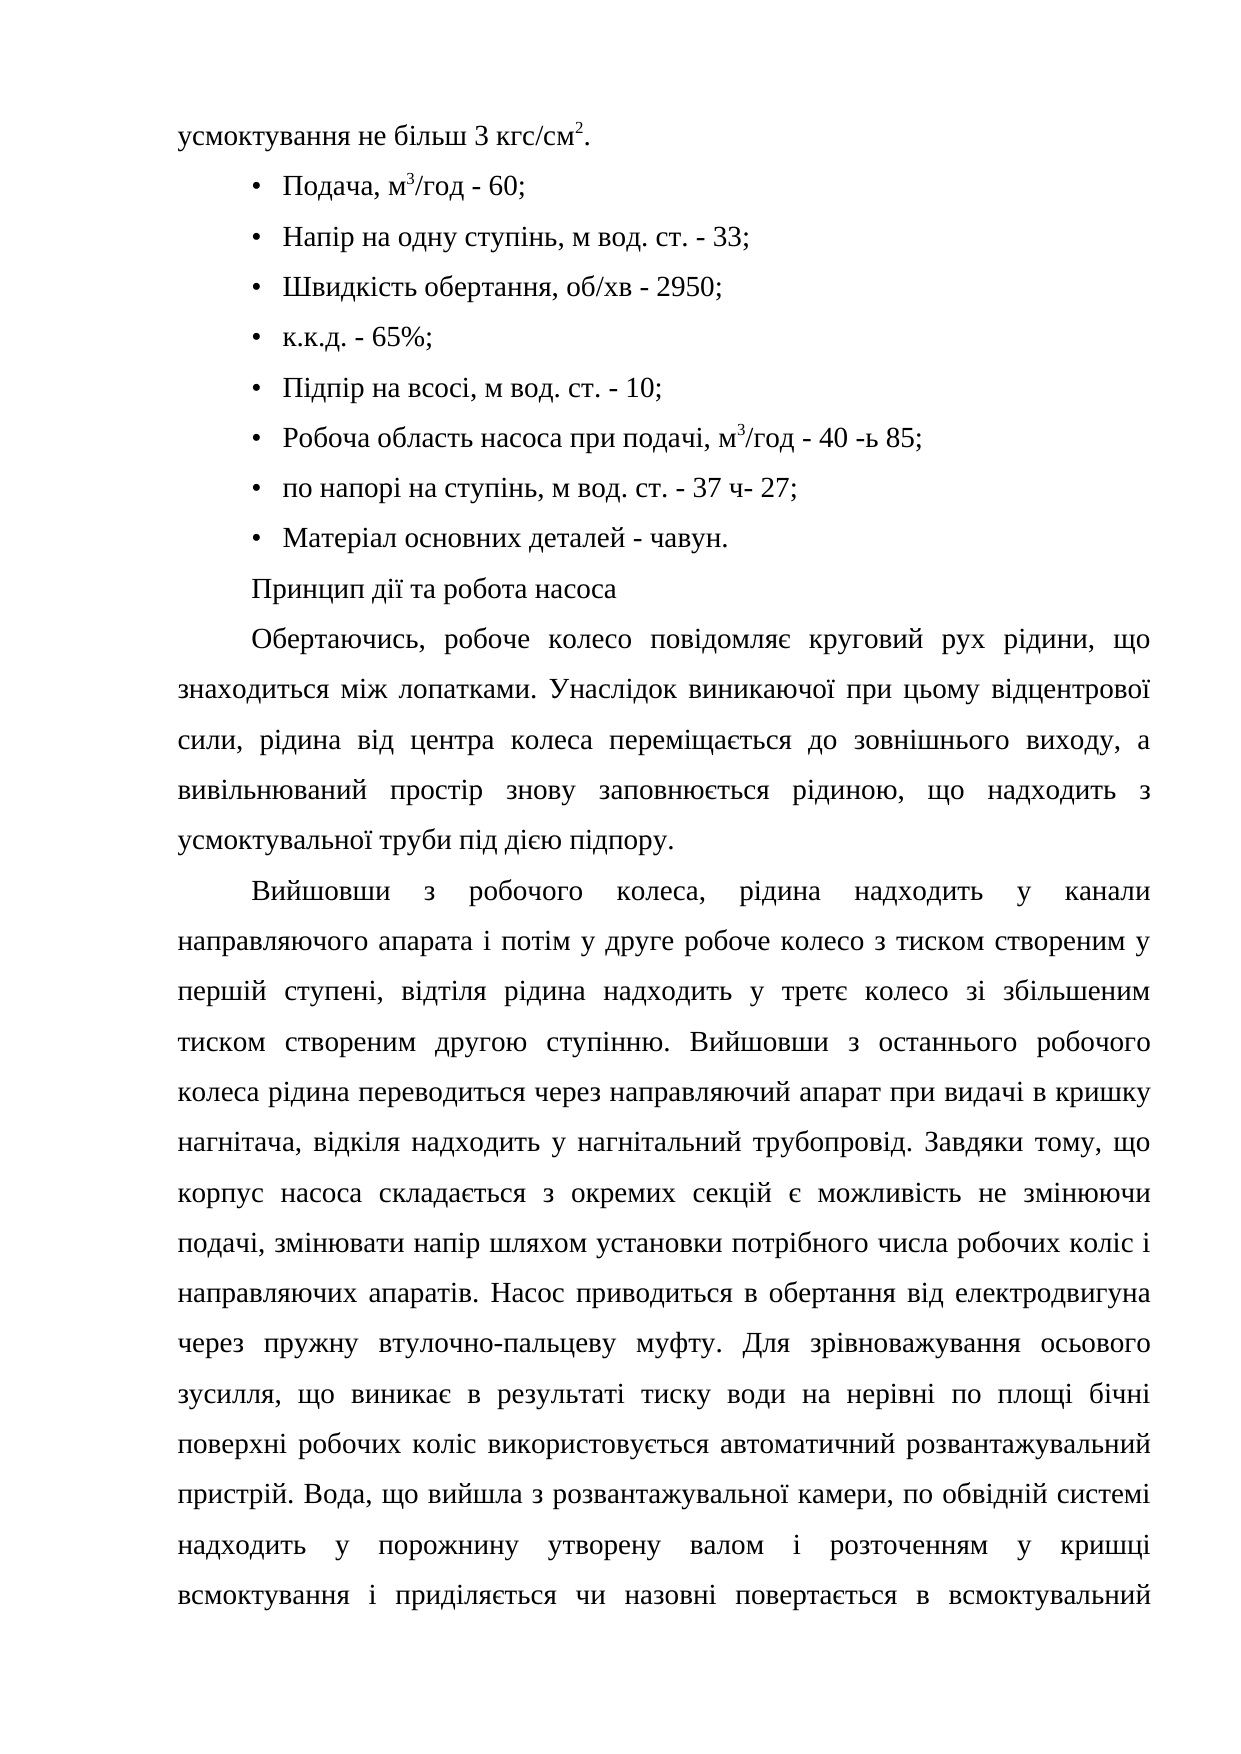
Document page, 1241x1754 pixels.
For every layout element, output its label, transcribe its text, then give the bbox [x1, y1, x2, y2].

text Обертаючись, робоче колесо повідомляє круговий рух рідини, що знаходиться між лопатками. Унаслідок виникаючої при цьому відцентрової сили, рідина від центра колеса переміщається до зовнішнього виходу, а вивільнюваний простір знову заповнюється рідиною, що надходить з усмоктувальної труби під дією підпору. [177, 621, 1152, 856]
list по напорі на ступінь, м вод. ст. - 37 ч- 27; [177, 470, 1152, 504]
list Матеріал основних деталей - чавун. [177, 521, 1152, 554]
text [177, 118, 1152, 152]
list к.к.д. - 65%; [177, 319, 1152, 353]
list Напір на одну ступінь, м вод. ст. - 33; [177, 219, 1152, 252]
list Робоча область насоса при подачі, м3/год - 40 -ь 85; [177, 420, 1152, 453]
text Принцип дії та робота насоса [177, 571, 1152, 604]
list Швидкість обертання, об/хв - 2950; [177, 269, 1152, 303]
list Подача, м3/год - 60; [177, 168, 1152, 202]
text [177, 873, 1152, 1611]
list Підпір на всосі, м вод. ст. - 10; [177, 370, 1152, 403]
